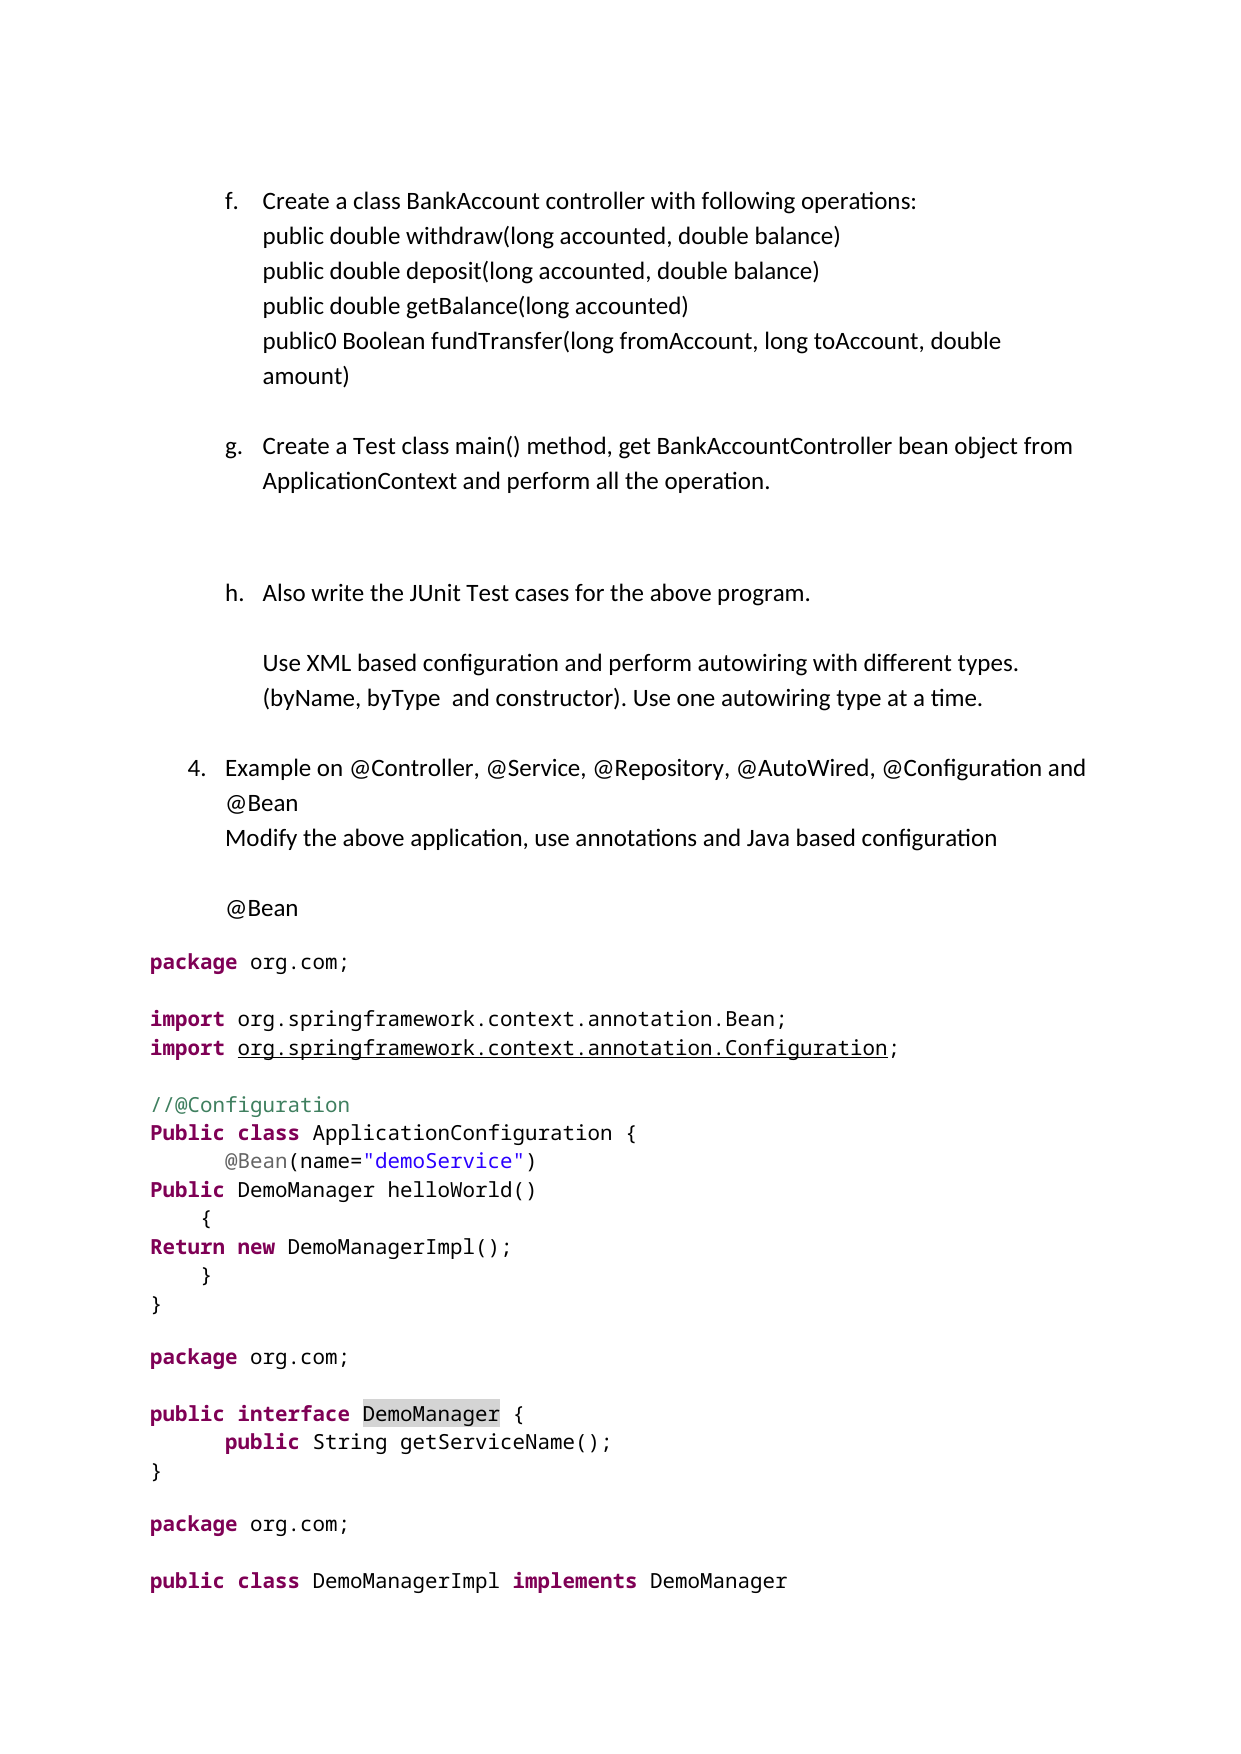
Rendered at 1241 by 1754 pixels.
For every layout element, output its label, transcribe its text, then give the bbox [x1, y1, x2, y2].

text import org.springframework.context.annotation.Bean; [150, 1004, 1090, 1033]
text public interface DemoManager { [150, 1399, 363, 1427]
list (byName, byType and constructor). Use one autowiring type at a time. [262, 682, 1090, 712]
list Use XML based configuration and perform autowiring with different types. [262, 647, 1090, 677]
text public interface DemoManager { [500, 1399, 1090, 1427]
text } [150, 1289, 1090, 1317]
text } [150, 1260, 1090, 1289]
list public double withdraw(long accounted, double balance) [262, 220, 1090, 251]
text } [150, 1456, 1090, 1484]
text Public class ApplicationConfiguration { [150, 1118, 1090, 1147]
text @Bean(name="demoService") [150, 1147, 1090, 1175]
list Modify the above application, use annotations and Java based configuration [225, 822, 1090, 852]
list Example on @Controller, @Service, @Repository, @AutoWired, @Configuration and @Bean [187, 752, 1090, 817]
text Return new DemoManagerImpl(); [150, 1232, 1090, 1260]
list @Bean [225, 892, 1090, 922]
list public0 Boolean fundTransfer(long fromAccount, long toAccount, double amount) [262, 325, 1090, 391]
text package org.com; [150, 947, 1090, 976]
text public class DemoManagerImpl implements DemoManager [150, 1566, 1090, 1595]
list public double getBalance(long accounted) [262, 290, 1090, 321]
text package org.com; [150, 1342, 1090, 1371]
text import org.springframework.context.annotation.Configuration; [150, 1033, 1090, 1061]
text Public DemoManager helloWorld() [150, 1175, 1090, 1203]
text { [150, 1203, 1090, 1232]
text public String getServiceName(); [150, 1427, 1090, 1456]
list public double deposit(long accounted, double balance) [262, 255, 1090, 286]
list Also write the JUnit Test cases for the above program. [225, 577, 1090, 607]
text package org.com; [150, 1509, 1090, 1538]
text //@Configuration [150, 1090, 1090, 1118]
list Create a Test class main() method, get BankAccountController bean object from ApplicationContext and perform all the operation. [225, 430, 1090, 496]
list Create a class BankAccount controller with following operations: [225, 185, 1090, 216]
